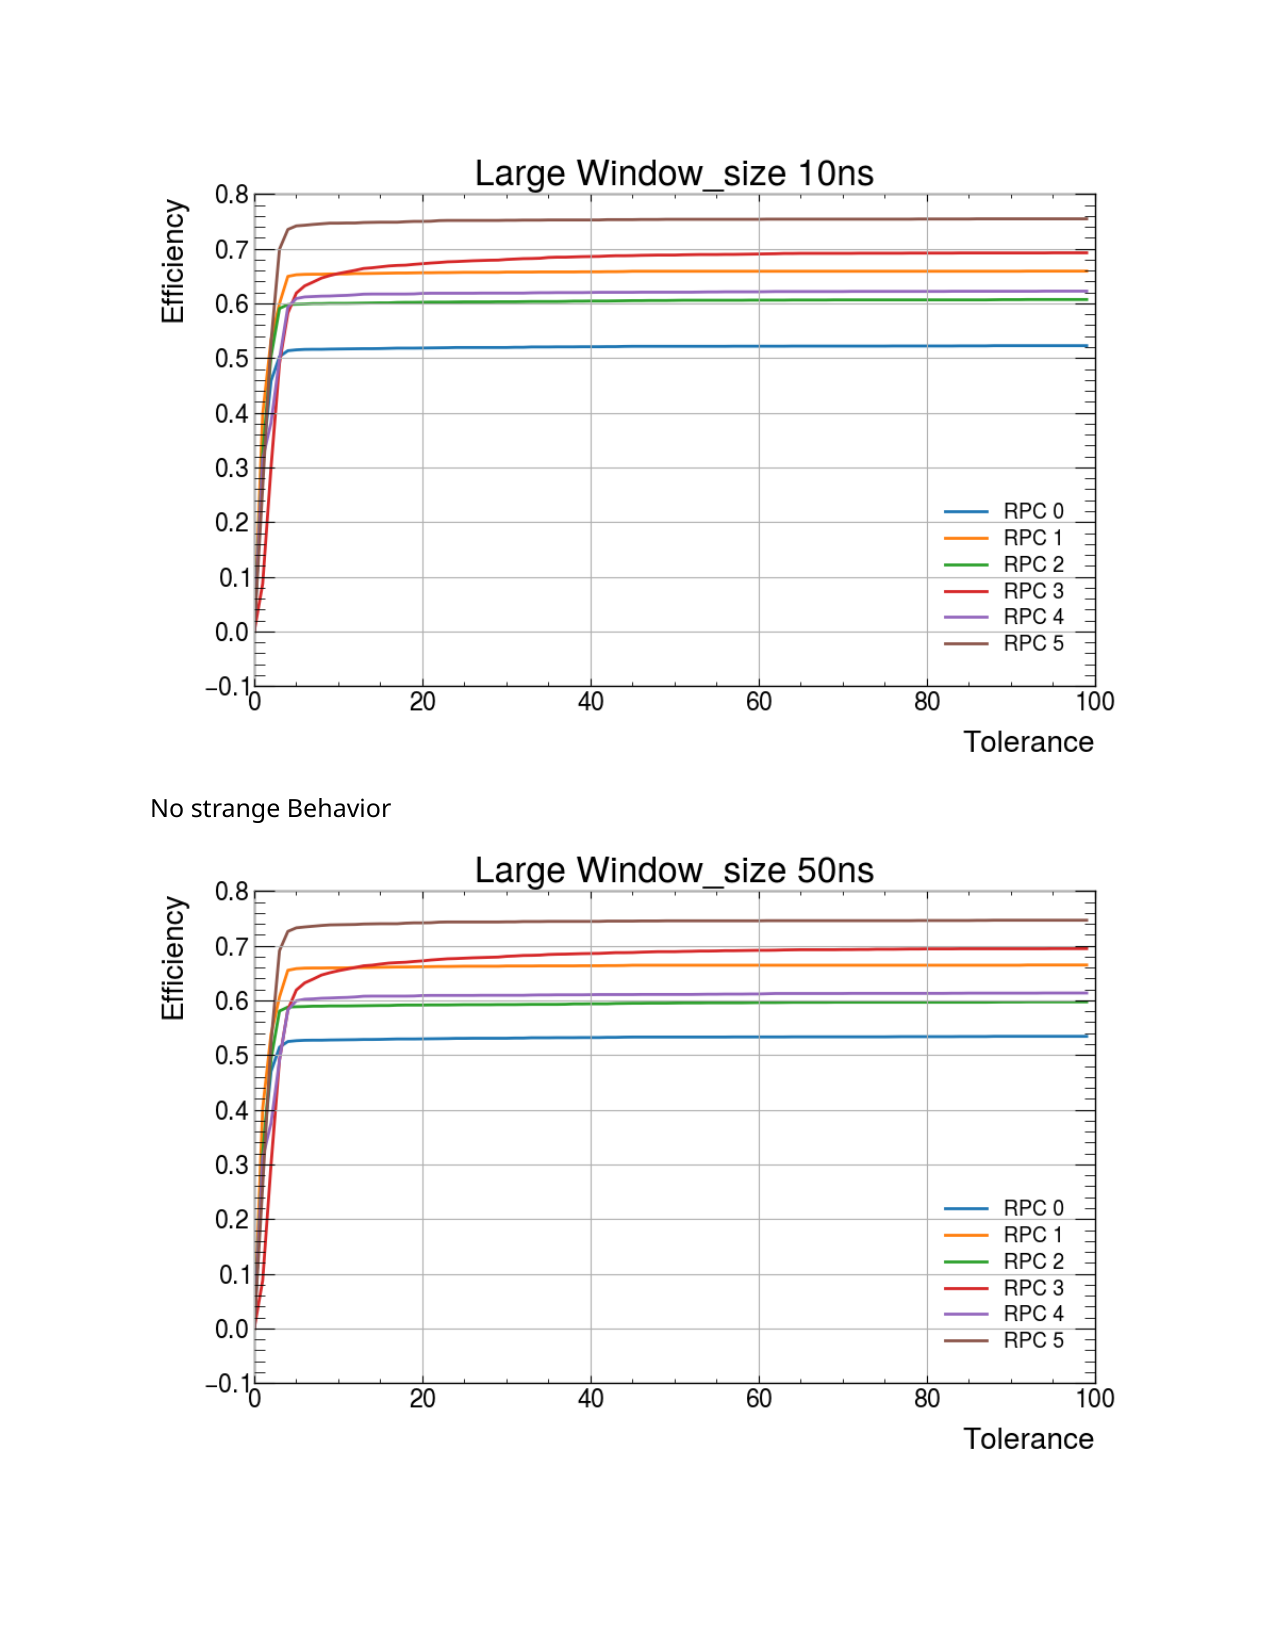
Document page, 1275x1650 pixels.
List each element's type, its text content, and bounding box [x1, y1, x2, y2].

text No strange Behavior [150, 791, 1125, 825]
picture [150, 150, 1125, 769]
picture [150, 846, 1125, 1466]
